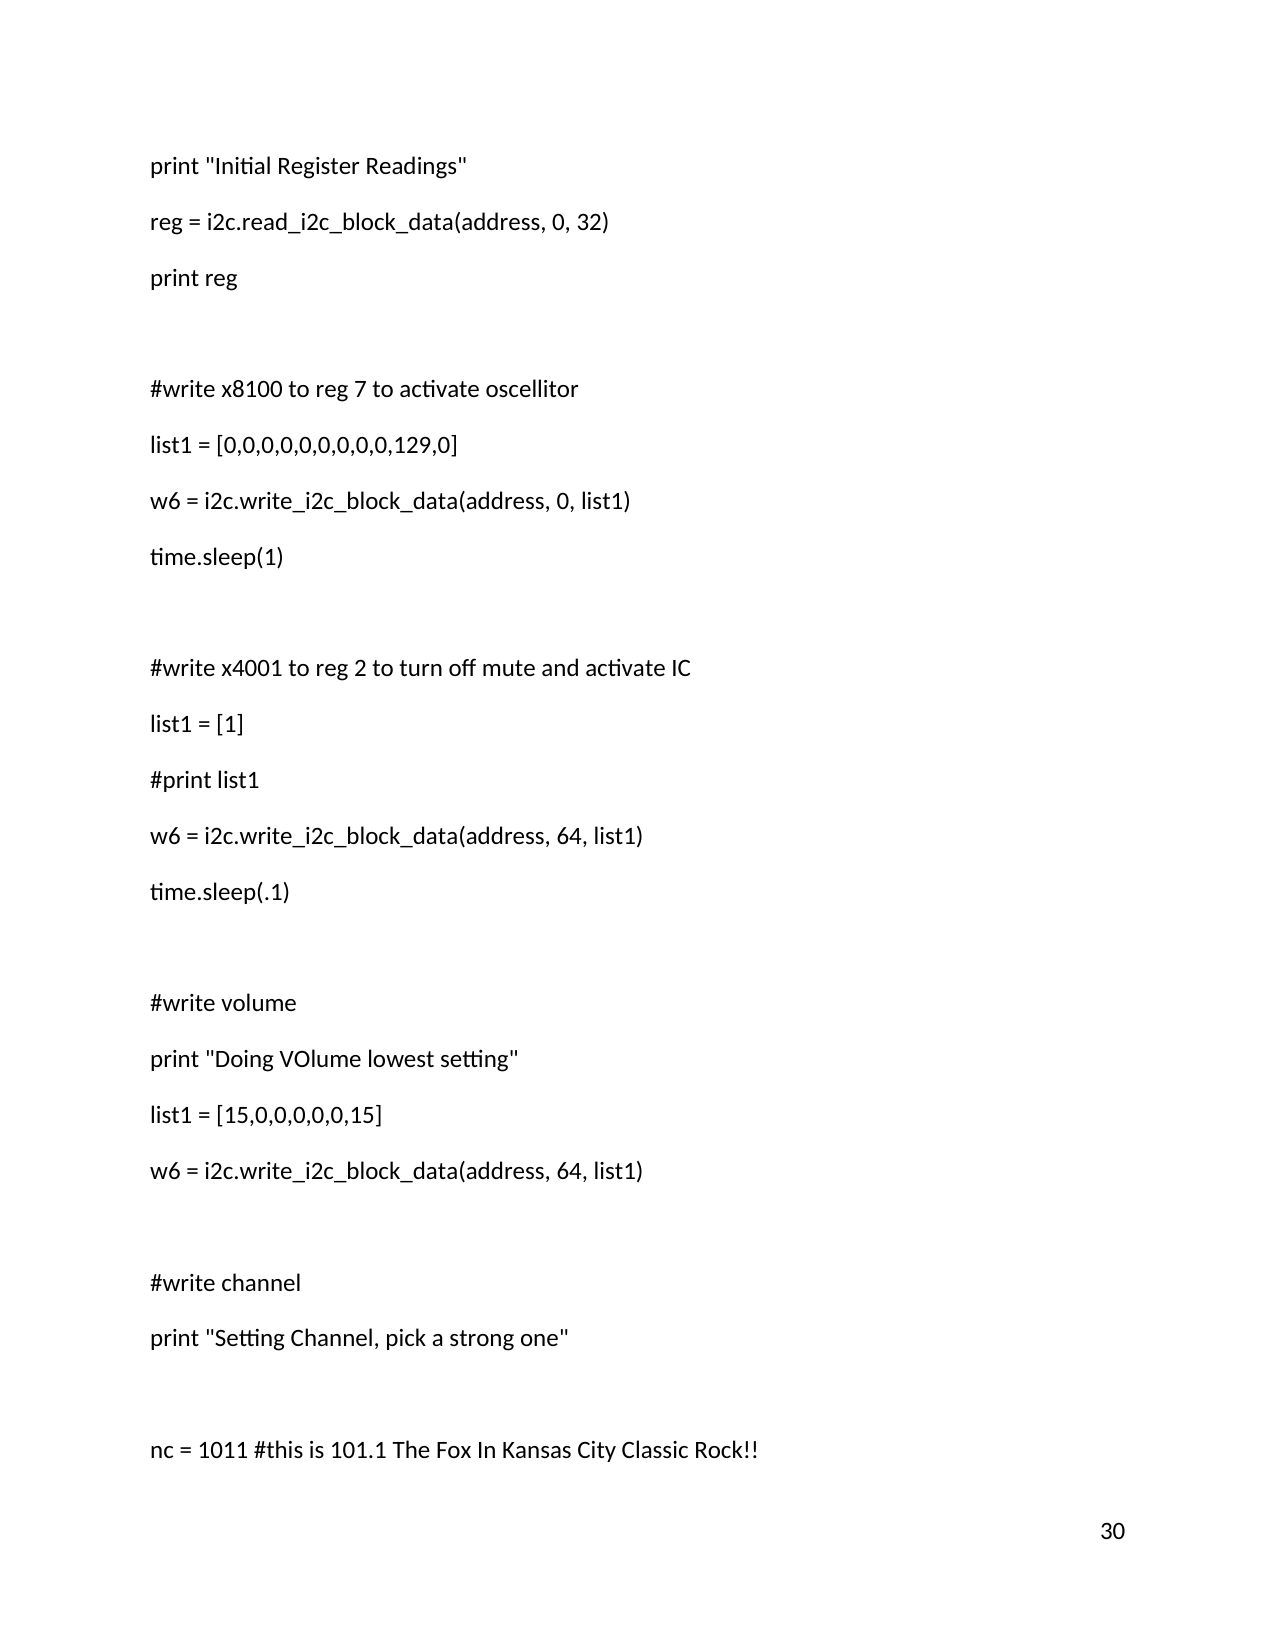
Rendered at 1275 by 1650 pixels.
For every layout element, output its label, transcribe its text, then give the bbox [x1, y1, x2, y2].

text w6 = i2c.write_i2c_block_data(address, 64, list1) [150, 820, 1125, 851]
text print reg [150, 262, 1125, 292]
text #write channel [150, 1267, 1125, 1297]
text w6 = i2c.write_i2c_block_data(address, 0, list1) [150, 485, 1125, 516]
text #write x4001 to reg 2 to turn off mute and activate IC [150, 652, 1125, 683]
text list1 = [1] [150, 708, 1125, 739]
text print "Setting Channel, pick a strong one" [150, 1322, 1125, 1353]
text time.sleep(.1) [150, 876, 1125, 906]
text list1 = [15,0,0,0,0,0,15] [150, 1099, 1125, 1130]
text #write volume [150, 987, 1125, 1018]
text nc = 1011 #this is 101.1 The Fox In Kansas City Classic Rock!! [150, 1434, 1125, 1465]
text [150, 1155, 1125, 1186]
text #print list1 [150, 764, 1125, 795]
text print "Initial Register Readings" [150, 150, 1125, 181]
text time.sleep(1) [150, 541, 1125, 571]
text print "Doing VOlume lowest setting" [150, 1043, 1125, 1074]
text #write x8100 to reg 7 to activate oscellitor [150, 373, 1125, 404]
text reg = i2c.read_i2c_block_data(address, 0, 32) [150, 206, 1125, 236]
text list1 = [0,0,0,0,0,0,0,0,0,129,0] [150, 429, 1125, 460]
